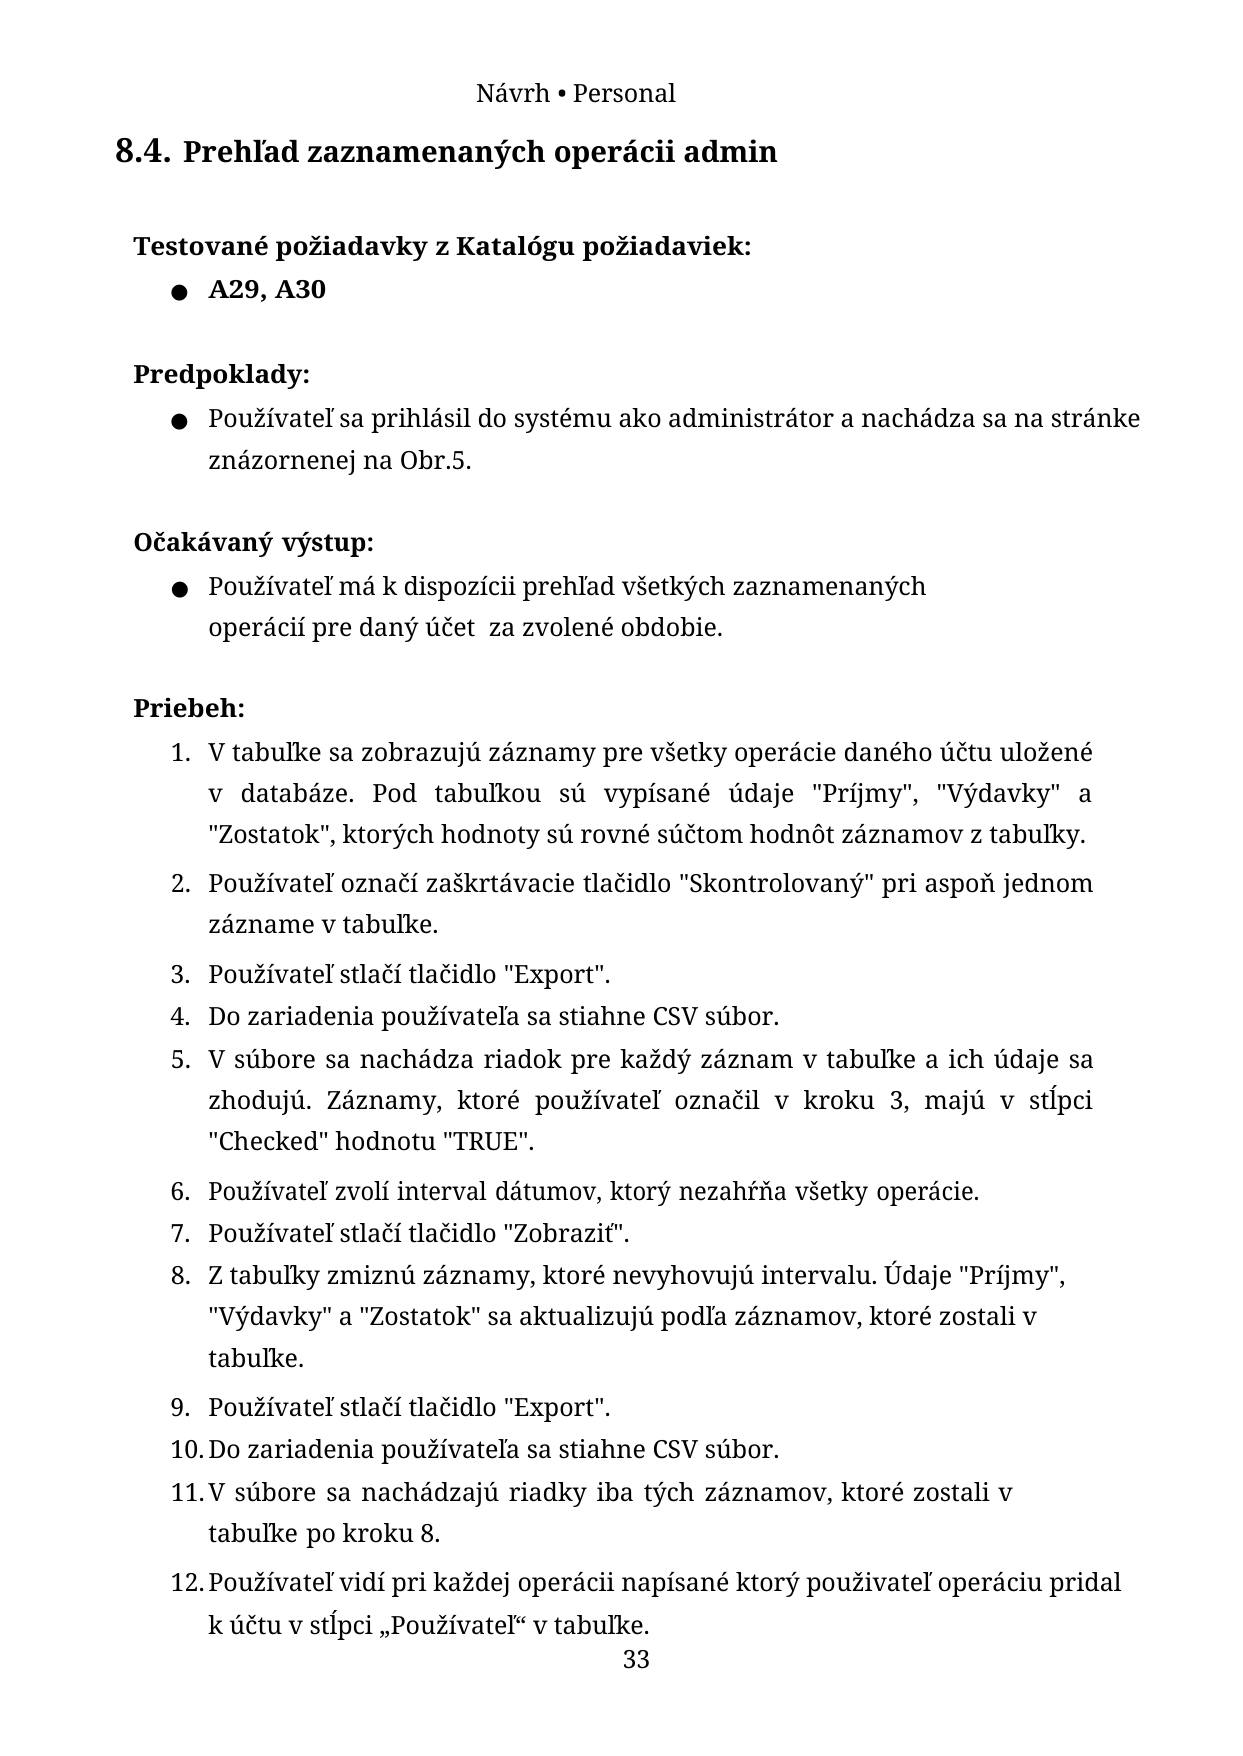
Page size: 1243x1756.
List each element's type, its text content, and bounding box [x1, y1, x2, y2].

list Do zariadenia používateľa sa stiahne CSV súbor. [170, 1432, 1172, 1466]
list Do zariadenia používateľa sa stiahne CSV súbor. [170, 999, 1172, 1033]
list Používateľ zvolí interval dátumov, ktorý nezahŕňa všetky operácie. [170, 1173, 1172, 1207]
subtitle Predpoklady: [133, 357, 1172, 391]
subtitle Priebeh: [133, 690, 1172, 724]
list Používateľ vidí pri každej operácii napísané ktorý použivateľ operáciu pridal [170, 1565, 1172, 1599]
text znázornenej na Obr.5. [208, 443, 1172, 477]
subtitle Prehľad zaznamenaných operácii admin [115, 127, 1172, 172]
list Používateľ označí zaškrtávacie tlačidlo "Skontrolovaný" pri aspoň jednom zázname v tabuľke. [171, 866, 1094, 941]
subtitle Testované požiadavky z Katalógu požiadaviek: [133, 229, 1172, 263]
subtitle Očakávaný výstup: [133, 525, 1172, 559]
list A29, A30 [170, 272, 1172, 306]
list Z tabuľky zmiznú záznamy, ktoré nevyhovujú intervalu. Údaje "Príjmy", "Výdavky" a "Zostatok" sa aktualizujú podľa záznamov, ktoré zostali v tabuľke. [171, 1258, 1078, 1374]
list Používateľ má k dispozícii prehľad všetkých zaznamenaných operácií pre daný účet za zvolené obdobie. [171, 569, 1013, 644]
text k účtu v stĺpci „Používateľ“ v tabuľke. [208, 1607, 1172, 1642]
list V tabuľke sa zobrazujú záznamy pre všetky operácie daného účtu uložené v databáze. Pod tabuľkou sú vypísané údaje "Príjmy", "Výdavky" a "Zostatok", ktorých hodnoty sú rovné súčtom hodnôt záznamov z tabuľky. [171, 734, 1094, 851]
list Používateľ stlačí tlačidlo "Zobraziť". [170, 1216, 1172, 1249]
list V súbore sa nachádza riadok pre každý záznam v tabuľke a ich údaje sa zhodujú. Záznamy, ktoré používateľ označil v kroku 3, majú v stĺpci "Checked" hodnotu "TRUE". [171, 1041, 1094, 1158]
list Používateľ stlačí tlačidlo "Export". [170, 1390, 1172, 1424]
list Používateľ stlačí tlačidlo "Export". [170, 957, 1172, 991]
list Používateľ sa prihlásil do systému ako administrátor a nachádza sa na stránke [170, 401, 1172, 435]
list V súbore sa nachádzajú riadky iba tých záznamov, ktoré zostali v tabuľke po kroku 8. [171, 1474, 1092, 1550]
